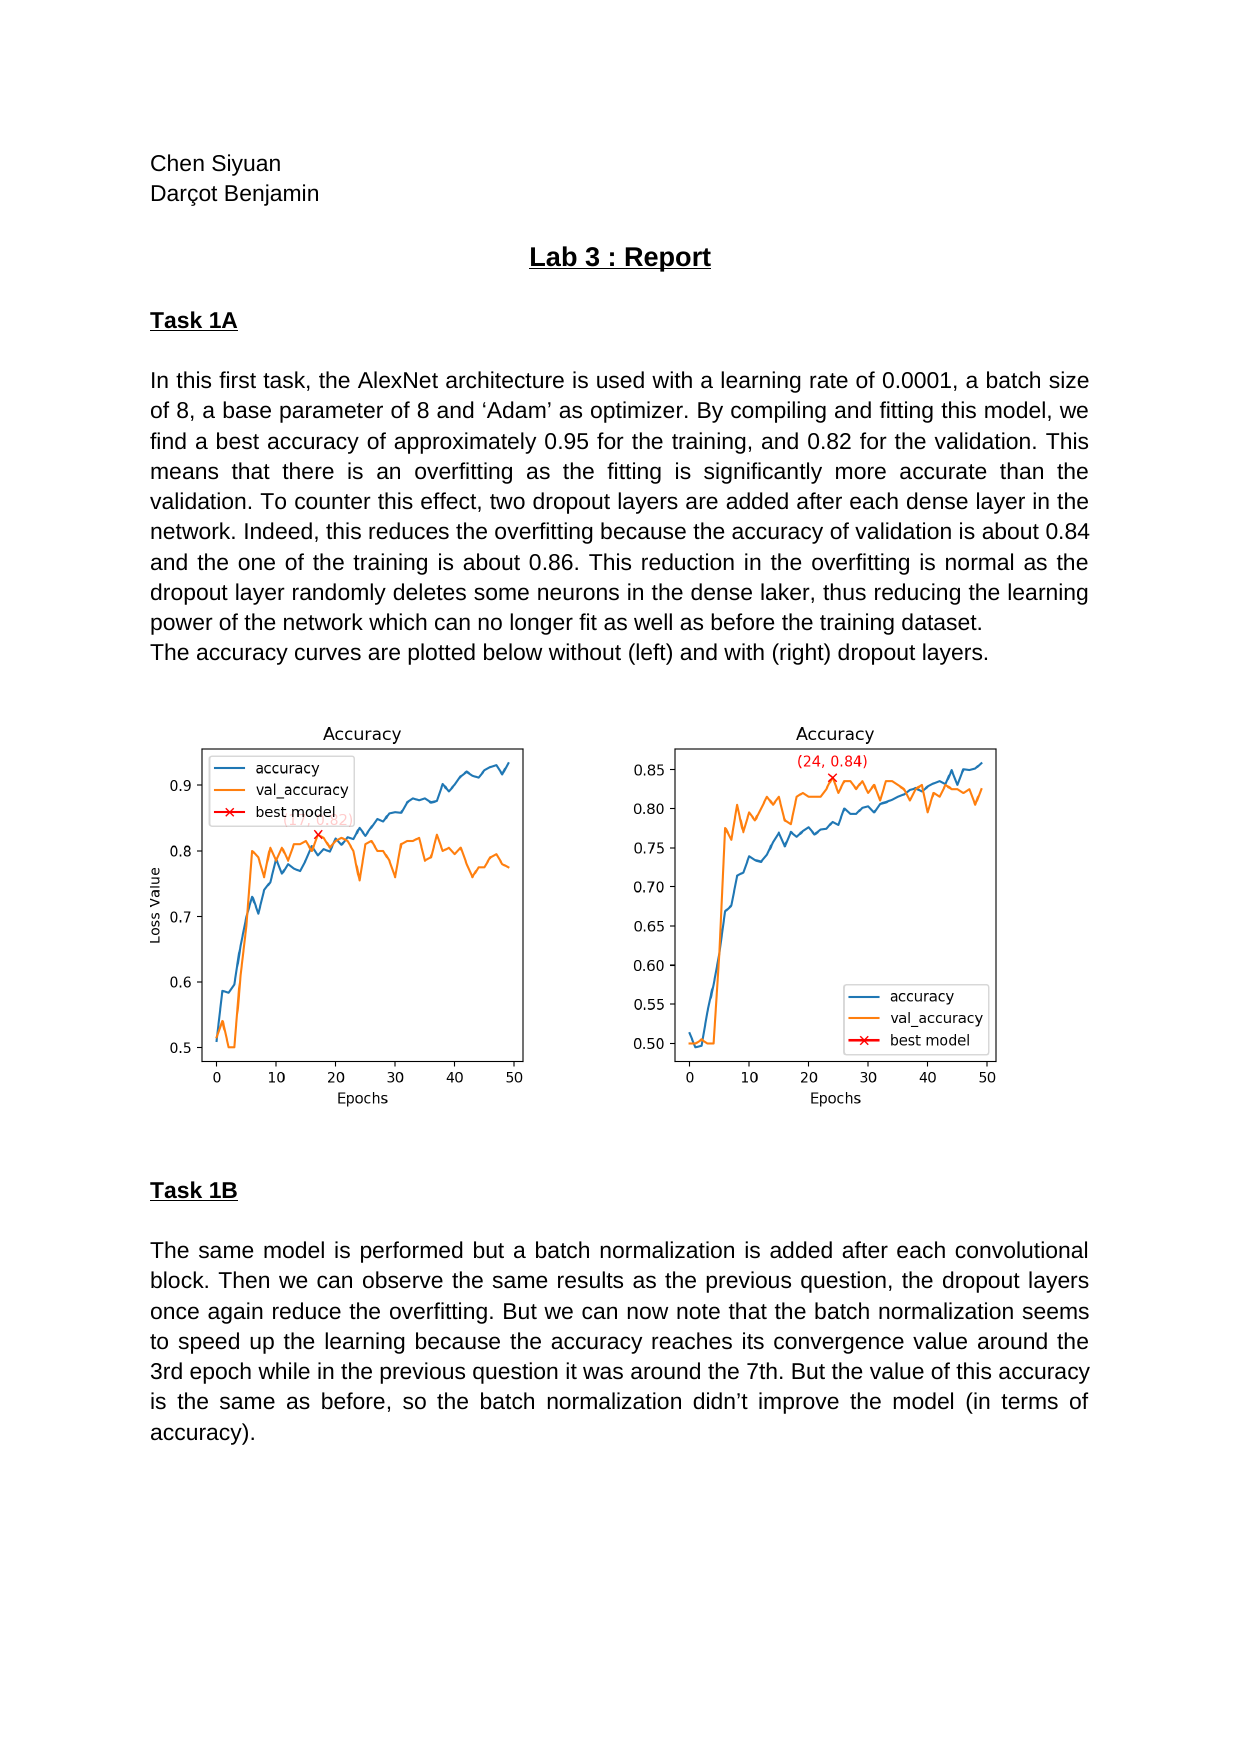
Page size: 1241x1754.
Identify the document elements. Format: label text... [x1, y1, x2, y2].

text The accuracy curves are plotted below without (left) and with (right) dropout layers. [150, 639, 1090, 665]
text Chen Siyuan [150, 150, 1090, 176]
picture [623, 699, 1037, 1113]
text Darçot Benjamin [150, 180, 1090, 207]
text The same model is performed but a batch normalization is added after each convolutional block. Then we can observe the same results as the previous question, the dropout layers once again reduce the overfitting. But we can now note that the batch normalization seems to speed up the learning because the accuracy reaches its convergence value around the 3rd epoch while in the previous question it was around the 7th. But the value of this accuracy is the same as before, so the batch normalization didn’t improve the model (in terms of accuracy). [150, 1237, 1090, 1445]
text In this first task, the AlexNet architecture is used with a learning rate of 0.0001, a batch size of 8, a base parameter of 8 and ‘Adam’ as optimizer. By compiling and fitting this model, we find a best accuracy of approximately 0.95 for the training, and 0.82 for the validation. This means that there is an overfitting as the fitting is significantly more accurate than the validation. To counter this effect, two dropout layers are added after each dense layer in the network. Indeed, this reduces the overfitting because the accuracy of validation is about 0.84 and the one of the training is about 0.86. This reduction in the overfitting is normal as the dropout layer randomly deletes some neurons in the dense laker, thus reducing the learning power of the network which can no longer fit as well as before the training dataset. [150, 367, 1090, 635]
text Task 1B [150, 1177, 1090, 1203]
text Lab 3 : Report [150, 241, 1090, 272]
picture [150, 699, 564, 1113]
text Task 1A [150, 307, 1090, 333]
